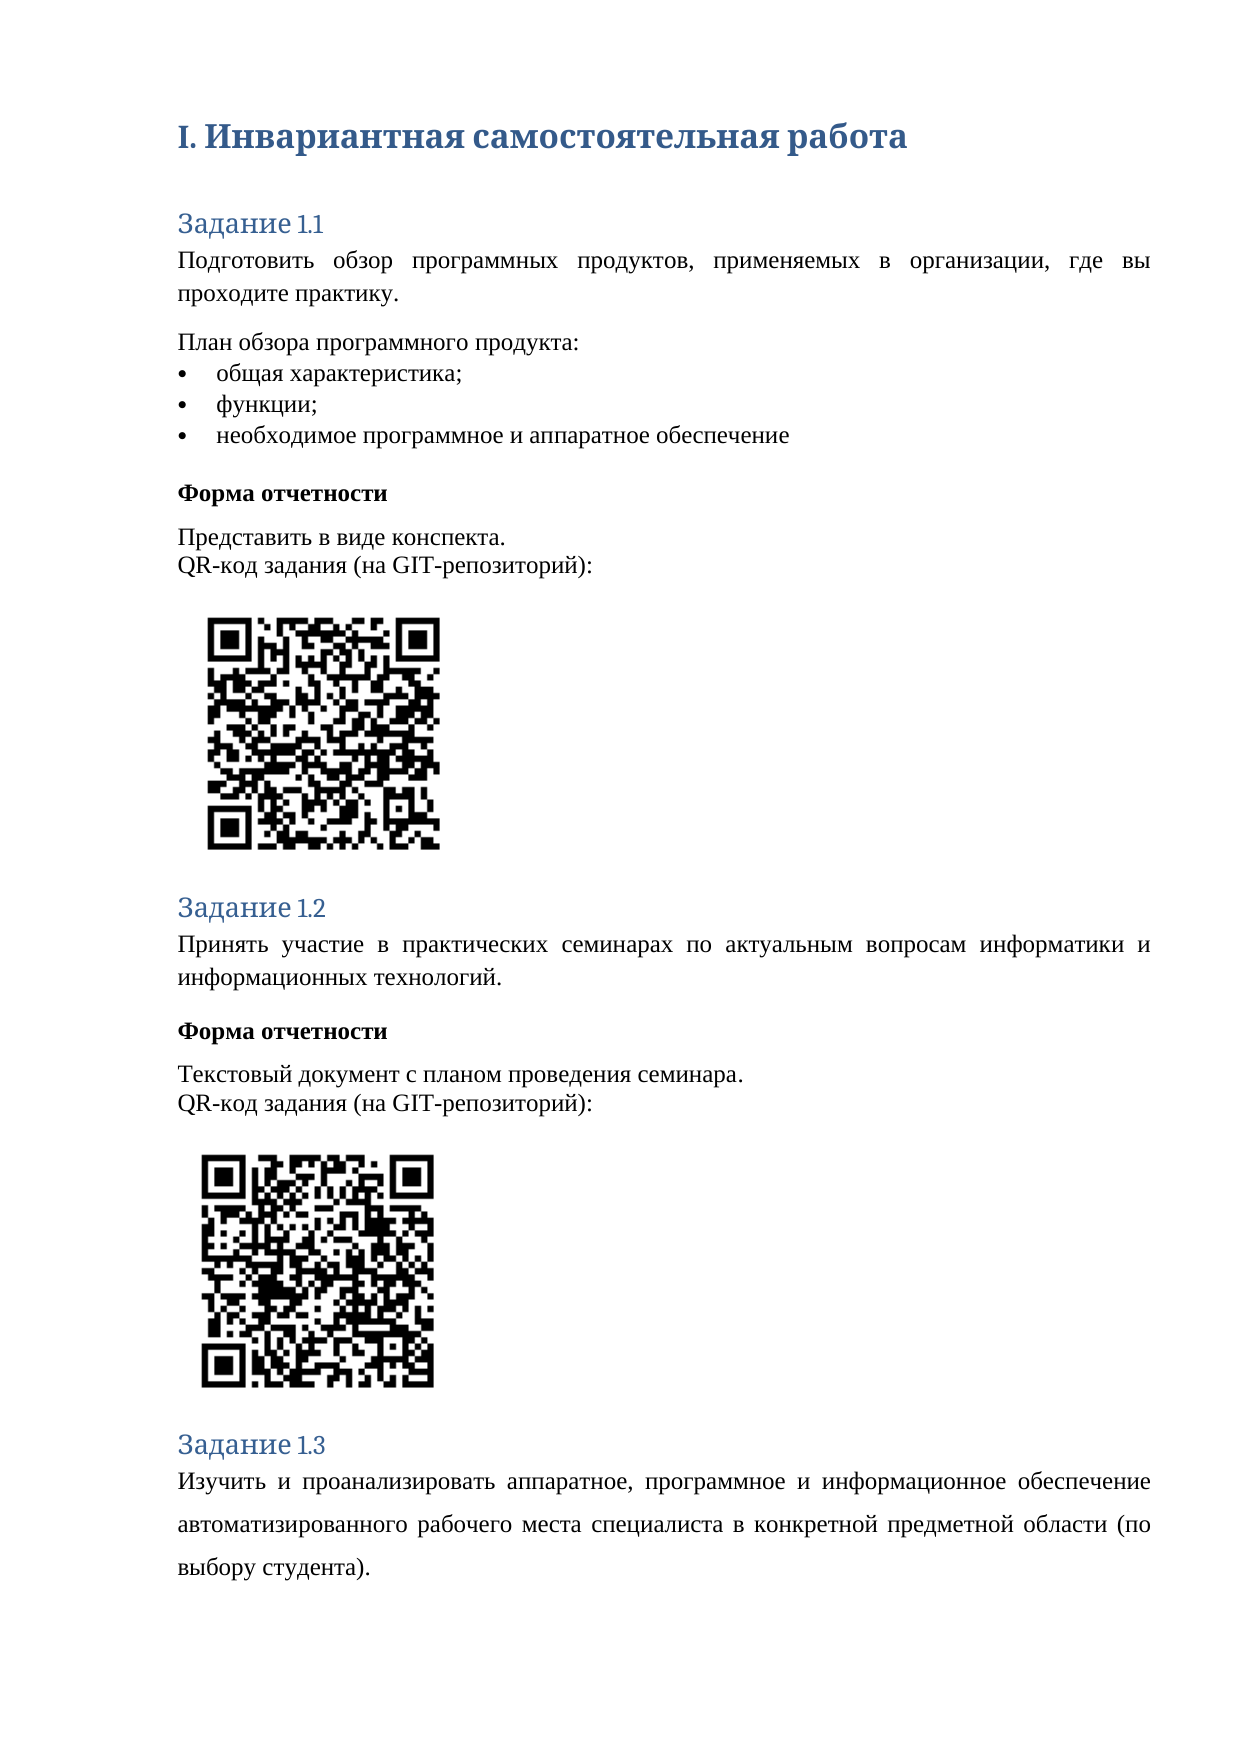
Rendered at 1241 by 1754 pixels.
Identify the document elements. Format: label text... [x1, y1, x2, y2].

picture [183, 593, 465, 875]
subtitle I. Инвариантная самостоятельная работа [177, 118, 1152, 156]
text План обзора программного продукта: [177, 327, 1152, 356]
text QR-код задания (на GIT-репозиторий): [177, 1088, 1152, 1117]
list функции; [179, 387, 1152, 418]
text Форма отчетности [177, 1016, 1152, 1045]
text QR-код задания (на GIT-репозиторий): [177, 550, 1152, 579]
list необходимое программное и аппаратное обеспечение [179, 418, 1152, 449]
list общая характеристика; [179, 356, 1152, 387]
text Изучить и проанализировать аппаратное, программное и информационное обеспечение автоматизированного рабочего места специалиста в конкретной предметной области (по выбору студента). [177, 1466, 1152, 1581]
text Представить в виде конспекта. [177, 522, 1152, 550]
text Подготовить обзор программных продуктов, применяемых в организации, где вы проходите практику. [177, 245, 1152, 307]
subtitle Задание 1.1 [177, 209, 1152, 241]
subtitle Задание 1.3 [177, 1430, 1152, 1461]
subtitle Задание 1.2 [177, 893, 1152, 924]
text Принять участие в практических семинарах по актуальным вопросам информатики и информационных технологий. [177, 929, 1152, 991]
text Форма отчетности [177, 478, 1152, 507]
picture [177, 1131, 459, 1413]
text Текстовый документ с планом проведения семинара. [177, 1059, 1152, 1088]
